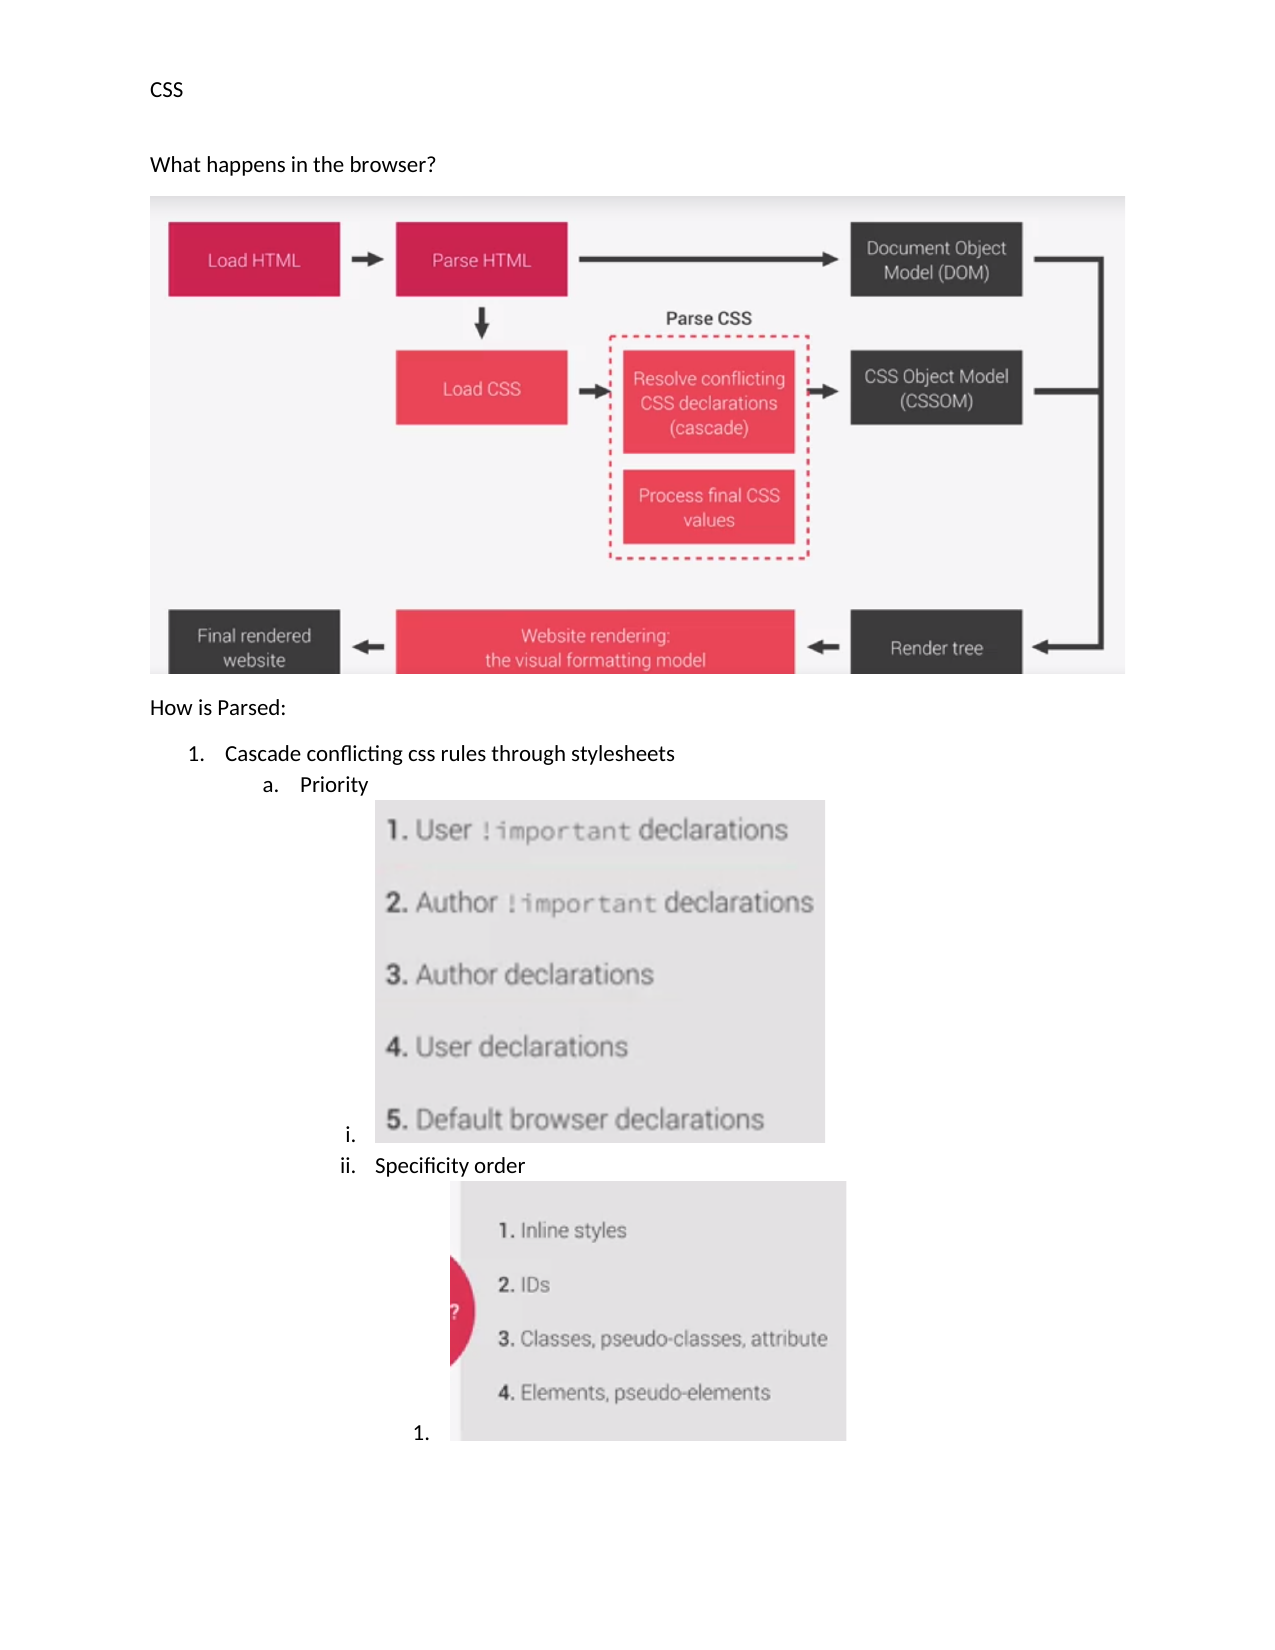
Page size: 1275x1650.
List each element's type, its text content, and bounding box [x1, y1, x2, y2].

text How is Parsed: [150, 693, 1125, 721]
list Specificity order [356, 1151, 1125, 1179]
picture [375, 800, 826, 1143]
text What happens in the browser? [150, 150, 1125, 178]
picture [450, 1181, 847, 1441]
list Cascade conflicting css rules through stylesheets [187, 739, 1125, 768]
picture [150, 196, 1125, 674]
list Priority [262, 770, 1125, 798]
